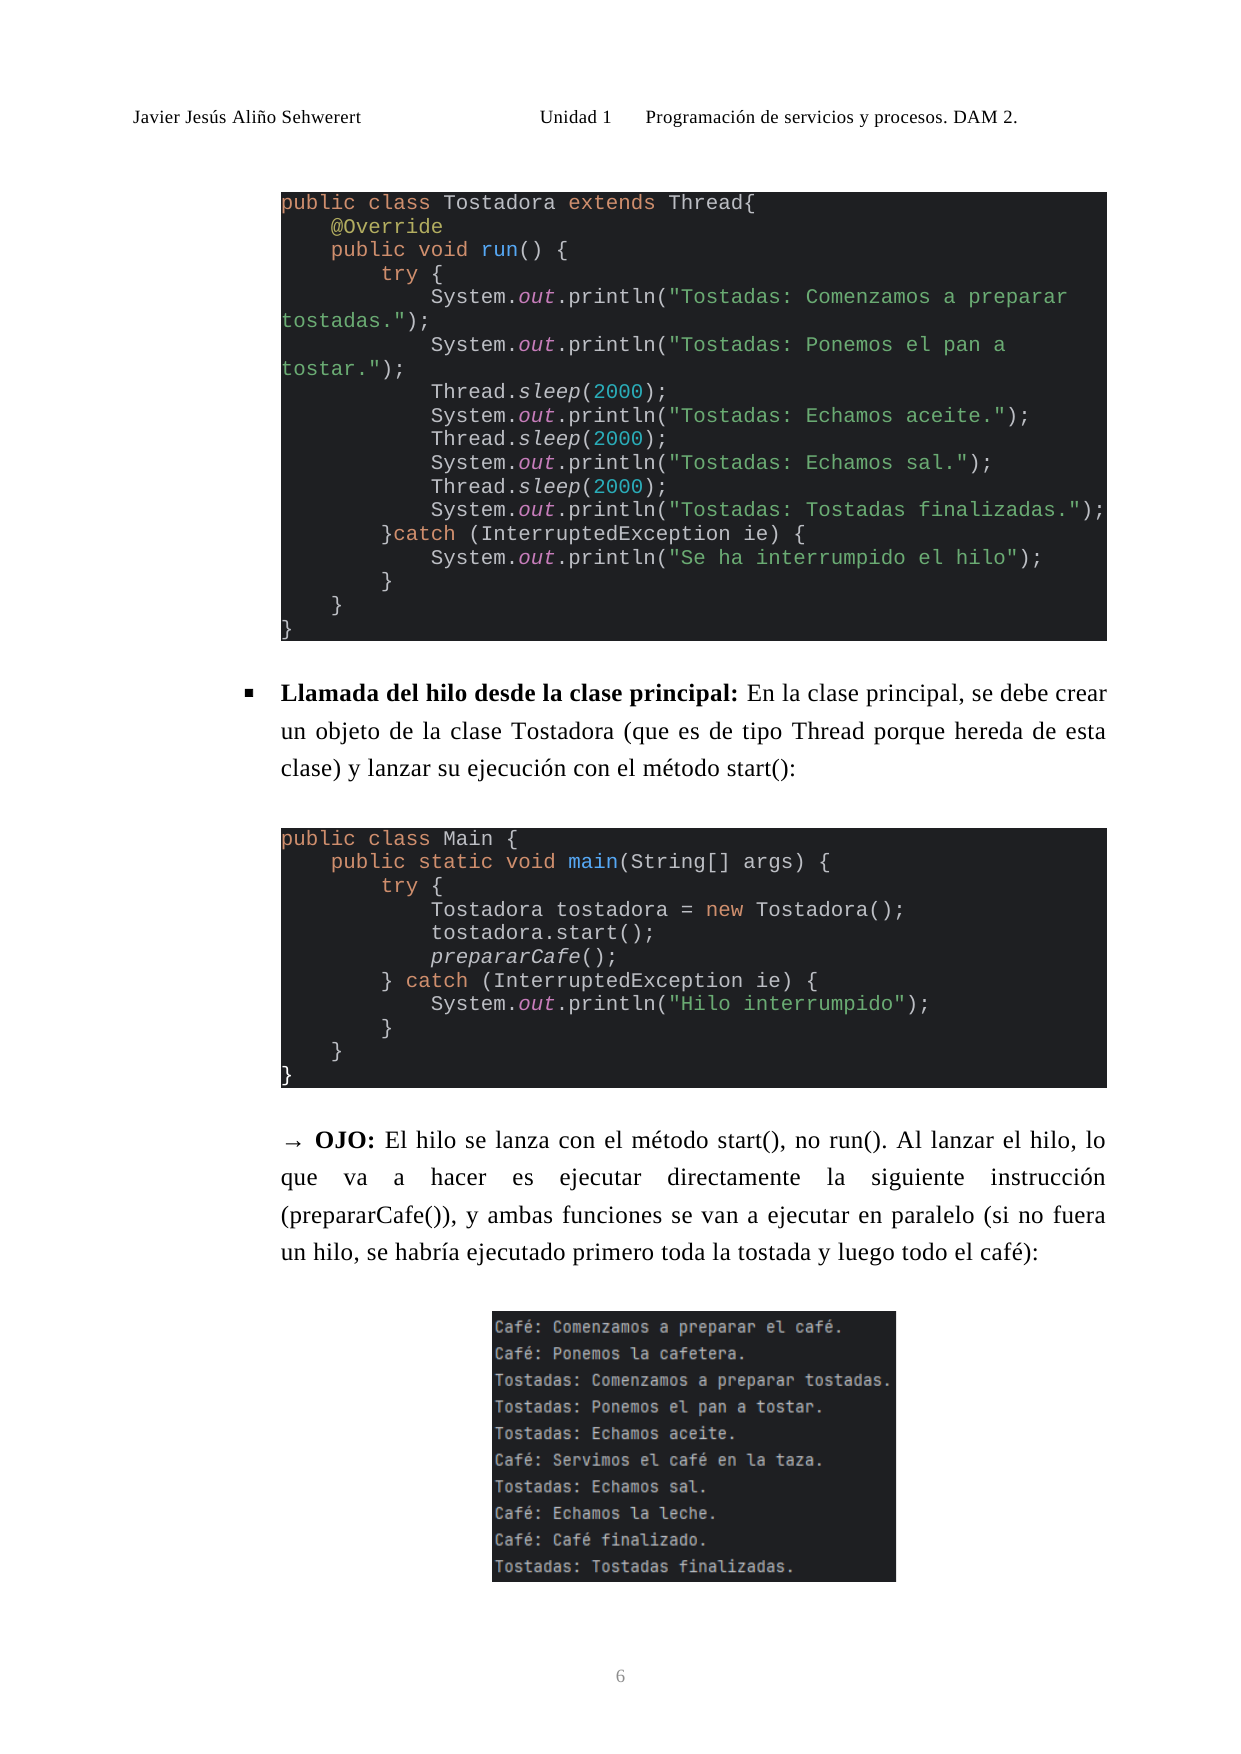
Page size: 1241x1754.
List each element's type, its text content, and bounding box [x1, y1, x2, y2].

text public class Tostadora extends Thread{ @Override public void run() { try { System.out.println("Tostadas: Comenzamos a preparar tostadas."); System.out.println("Tostadas: Ponemos el pan a tostar."); Thread.sleep(2000); System.out.println("Tostadas: Echamos aceite."); Thread.sleep(2000); System.out.println("Tostadas: Echamos sal."); Thread.sleep(2000); System.out.println("Tostadas: Tostadas finalizadas."); }catch (InterruptedException ie) { System.out.println("Se ha interrumpido el hilo"); } } } [281, 192, 1107, 641]
picture [492, 1311, 897, 1582]
text public class Main { public static void main(String[] args) { try { Tostadora tostadora = new Tostadora(); tostadora.start(); prepararCafe(); } catch (InterruptedException ie) { System.out.println("Hilo interrumpido"); } } [281, 828, 1107, 1064]
text } [281, 1064, 1107, 1088]
list Llamada del hilo desde la clase principal: En la clase principal, se debe crear un objeto de la clase Tostadora (que es de tipo Thread porque hereda de esta clase) y lanzar su ejecución con el método start(): [243, 678, 1107, 782]
list → OJO: El hilo se lanza con el método start(), no run(). Al lanzar el hilo, lo que va a hacer es ejecutar directamente la siguiente instrucción (prepararCafe()), y ambas funciones se van a ejecutar en paralelo (si no fuera un hilo, se habría ejecutado primero toda la tostada y luego todo el café): [281, 1125, 1107, 1266]
